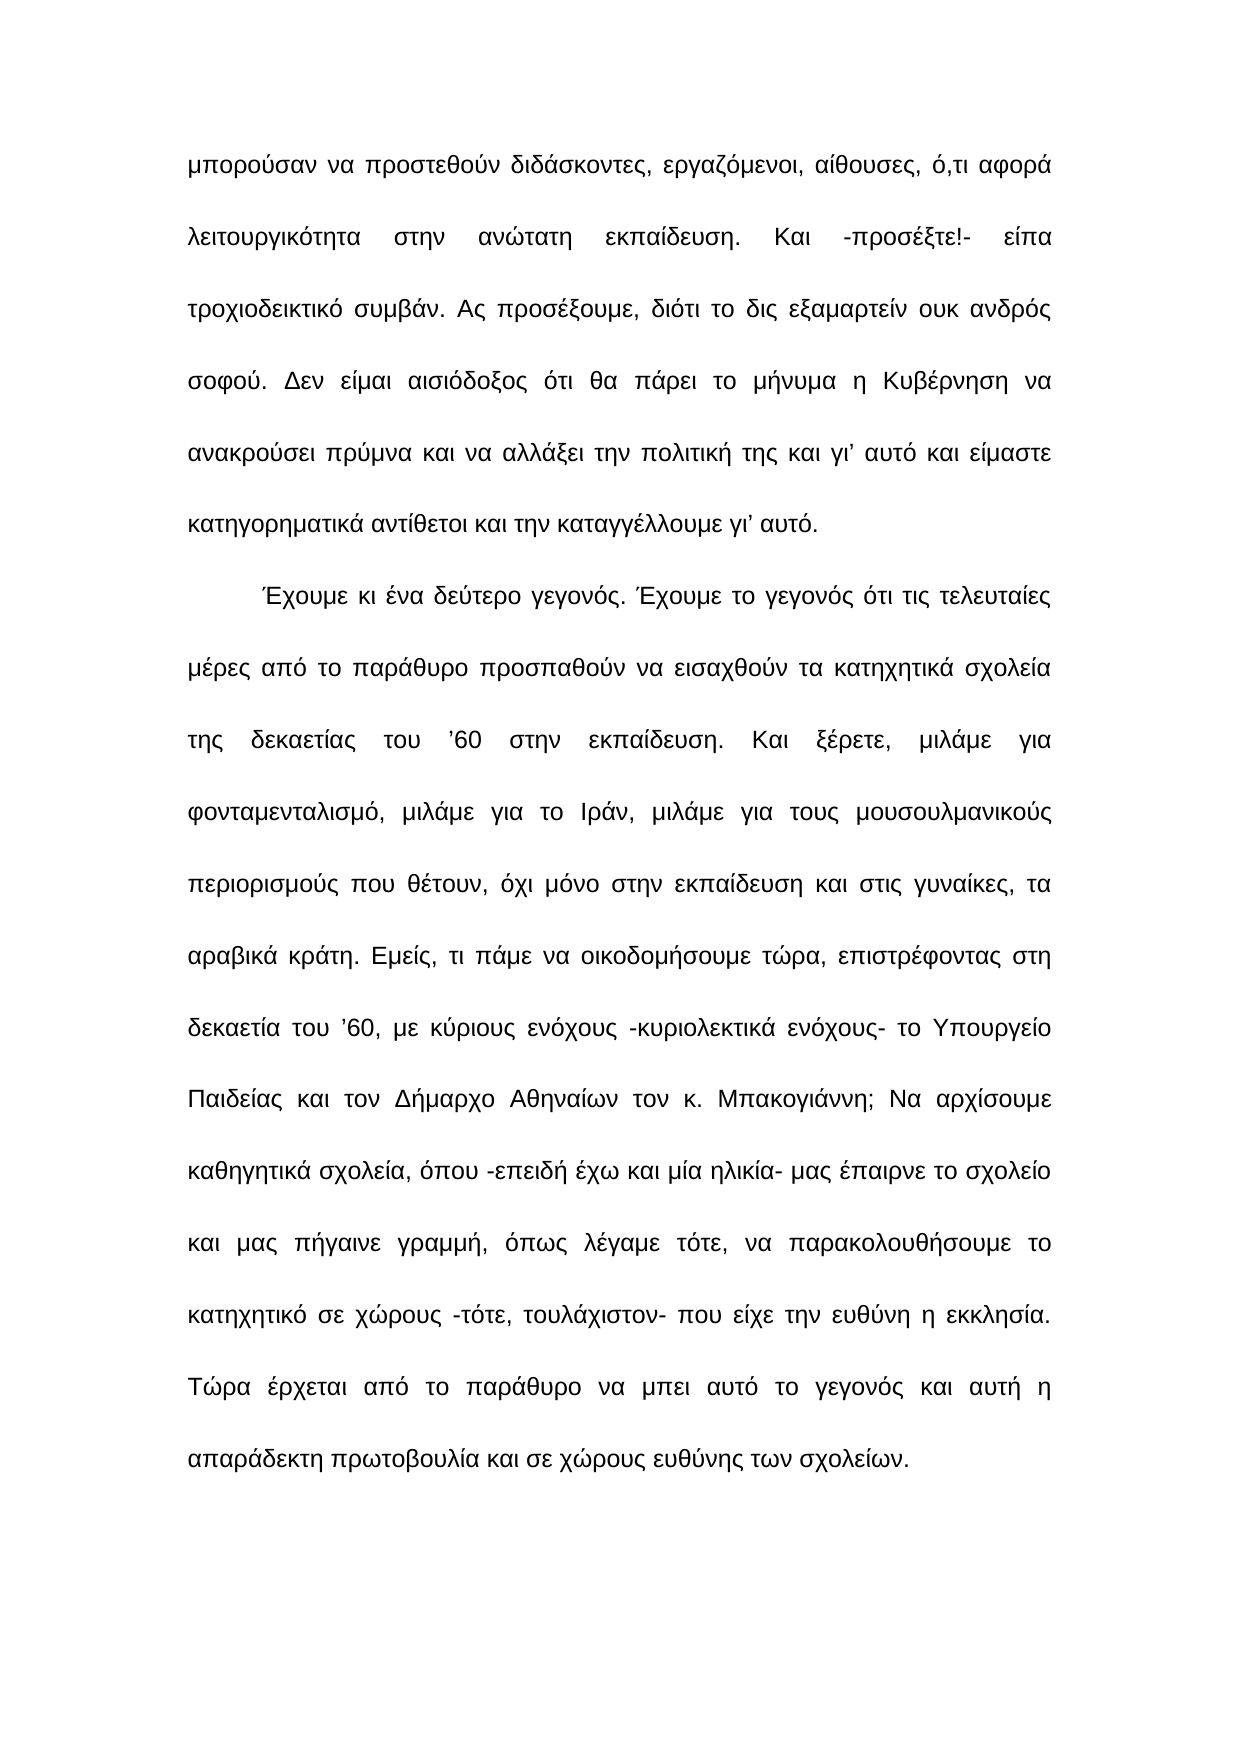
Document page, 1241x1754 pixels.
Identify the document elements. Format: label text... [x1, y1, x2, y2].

text Έχουμε κι ένα δεύτερο γεγονός. Έχουμε το γεγονός ότι τις τελευταίες μέρες από το παράθυρο προσπαθούν να εισαχθούν τα κατηχητικά σχολεία της δεκαετίας του ’60 στην εκπαίδευση. Και ξέρετε, μιλάμε για φονταμενταλισμό, μιλάμε για το Ιράν, μιλάμε για τους μουσουλμανικούς περιορισμούς που θέτουν, όχι μόνο στην εκπαίδευση και στις γυναίκες, τα αραβικά κράτη. Εμείς, τι πάμε να οικοδομήσουμε τώρα, επιστρέφοντας στη δεκαετία του ’60, με κύριους ενόχους -κυριολεκτικά ενόχους- το Υπουργείο Παιδείας και τον Δήμαρχο Αθηναίων τον κ. Μπακογιάννη; Να αρχίσουμε καθηγητικά σχολεία, όπου -επειδή έχω και μία ηλικία- μας έπαιρνε το σχολείο και μας πήγαινε γραμμή, όπως λέγαμε τότε, να παρακολουθήσουμε το κατηχητικό σε χώρους -τότε, τουλάχιστον- που είχε την ευθύνη η εκκλησία. Τώρα έρχεται από το παράθυρο να μπει αυτό το γεγονός και αυτή η απαράδεκτη πρωτοβουλία και σε χώρους ευθύνης των σχολείων. [187, 581, 1053, 1472]
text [187, 150, 1053, 538]
